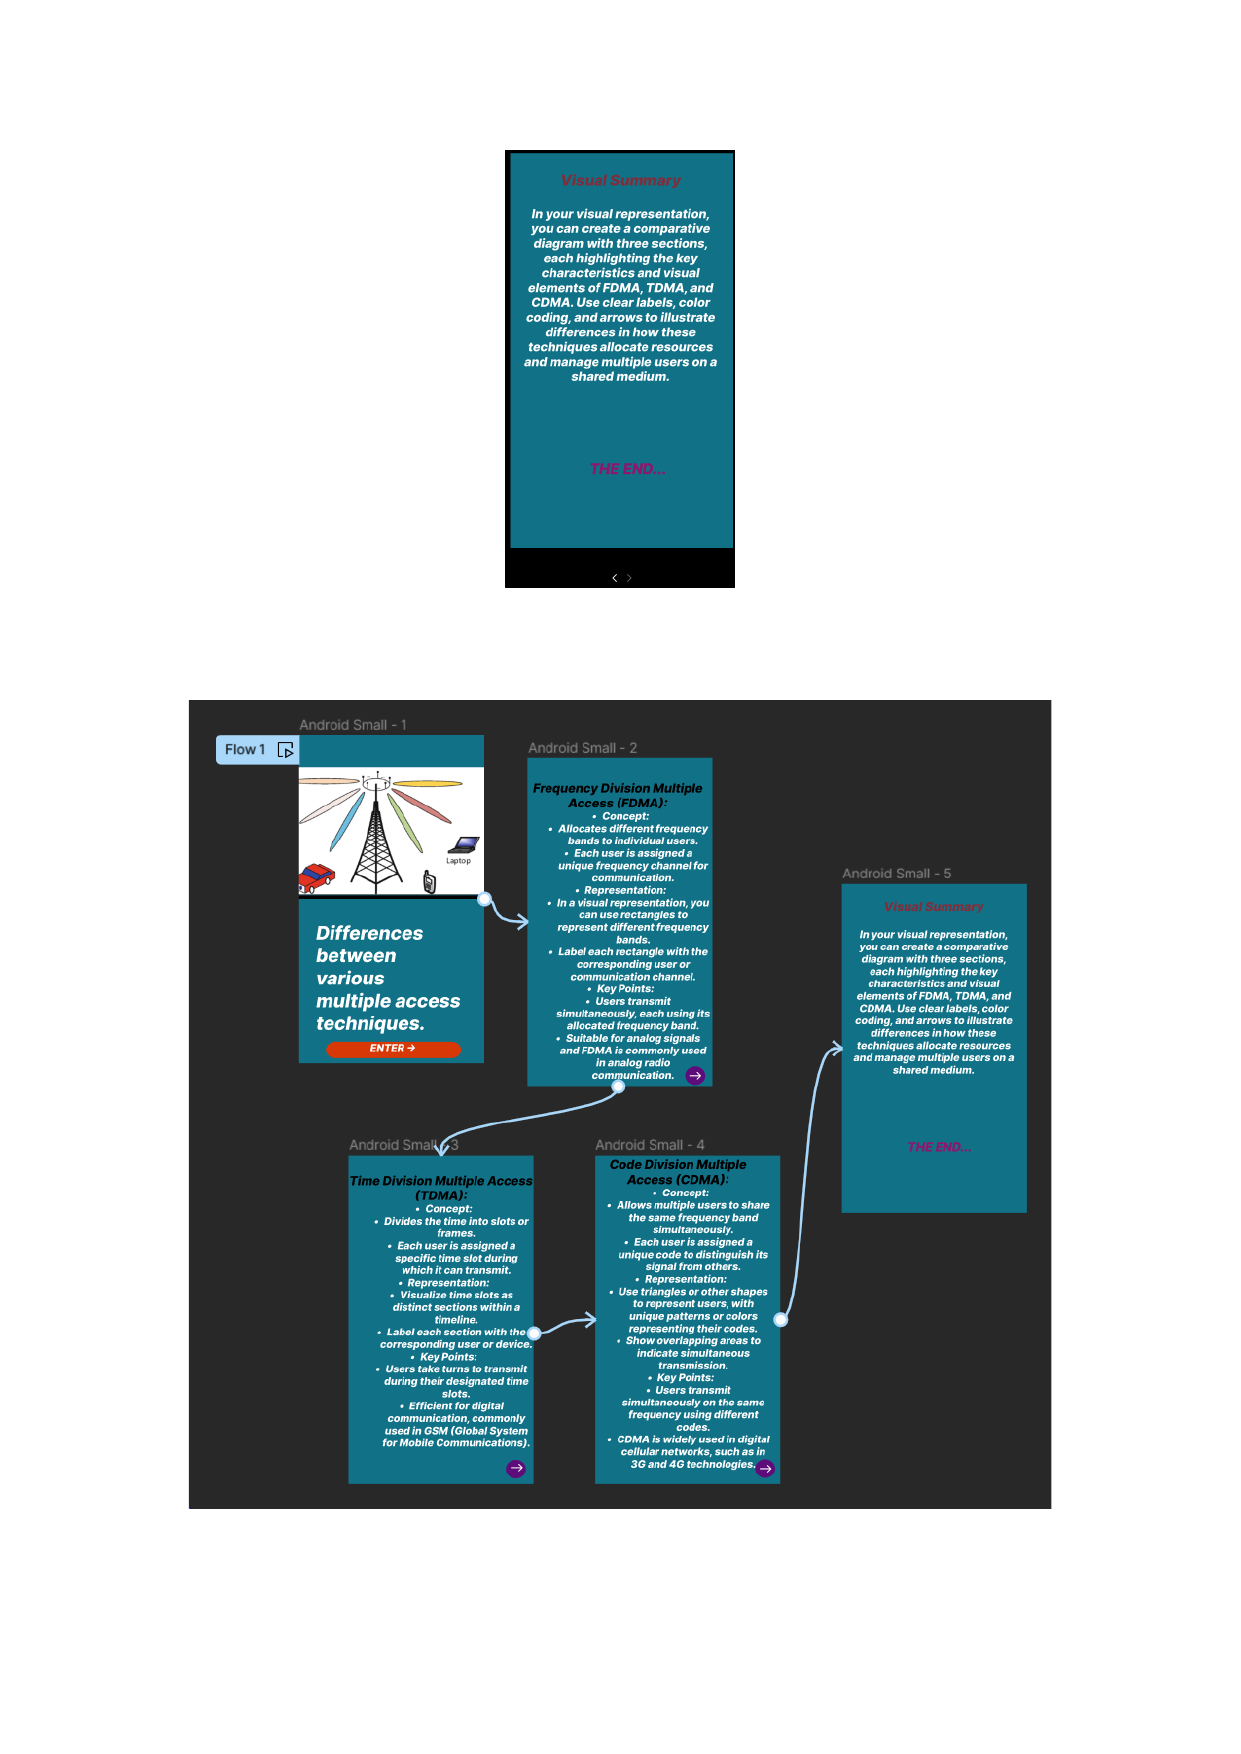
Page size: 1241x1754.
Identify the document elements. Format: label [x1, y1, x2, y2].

picture [188, 700, 1052, 1509]
picture [505, 150, 735, 588]
